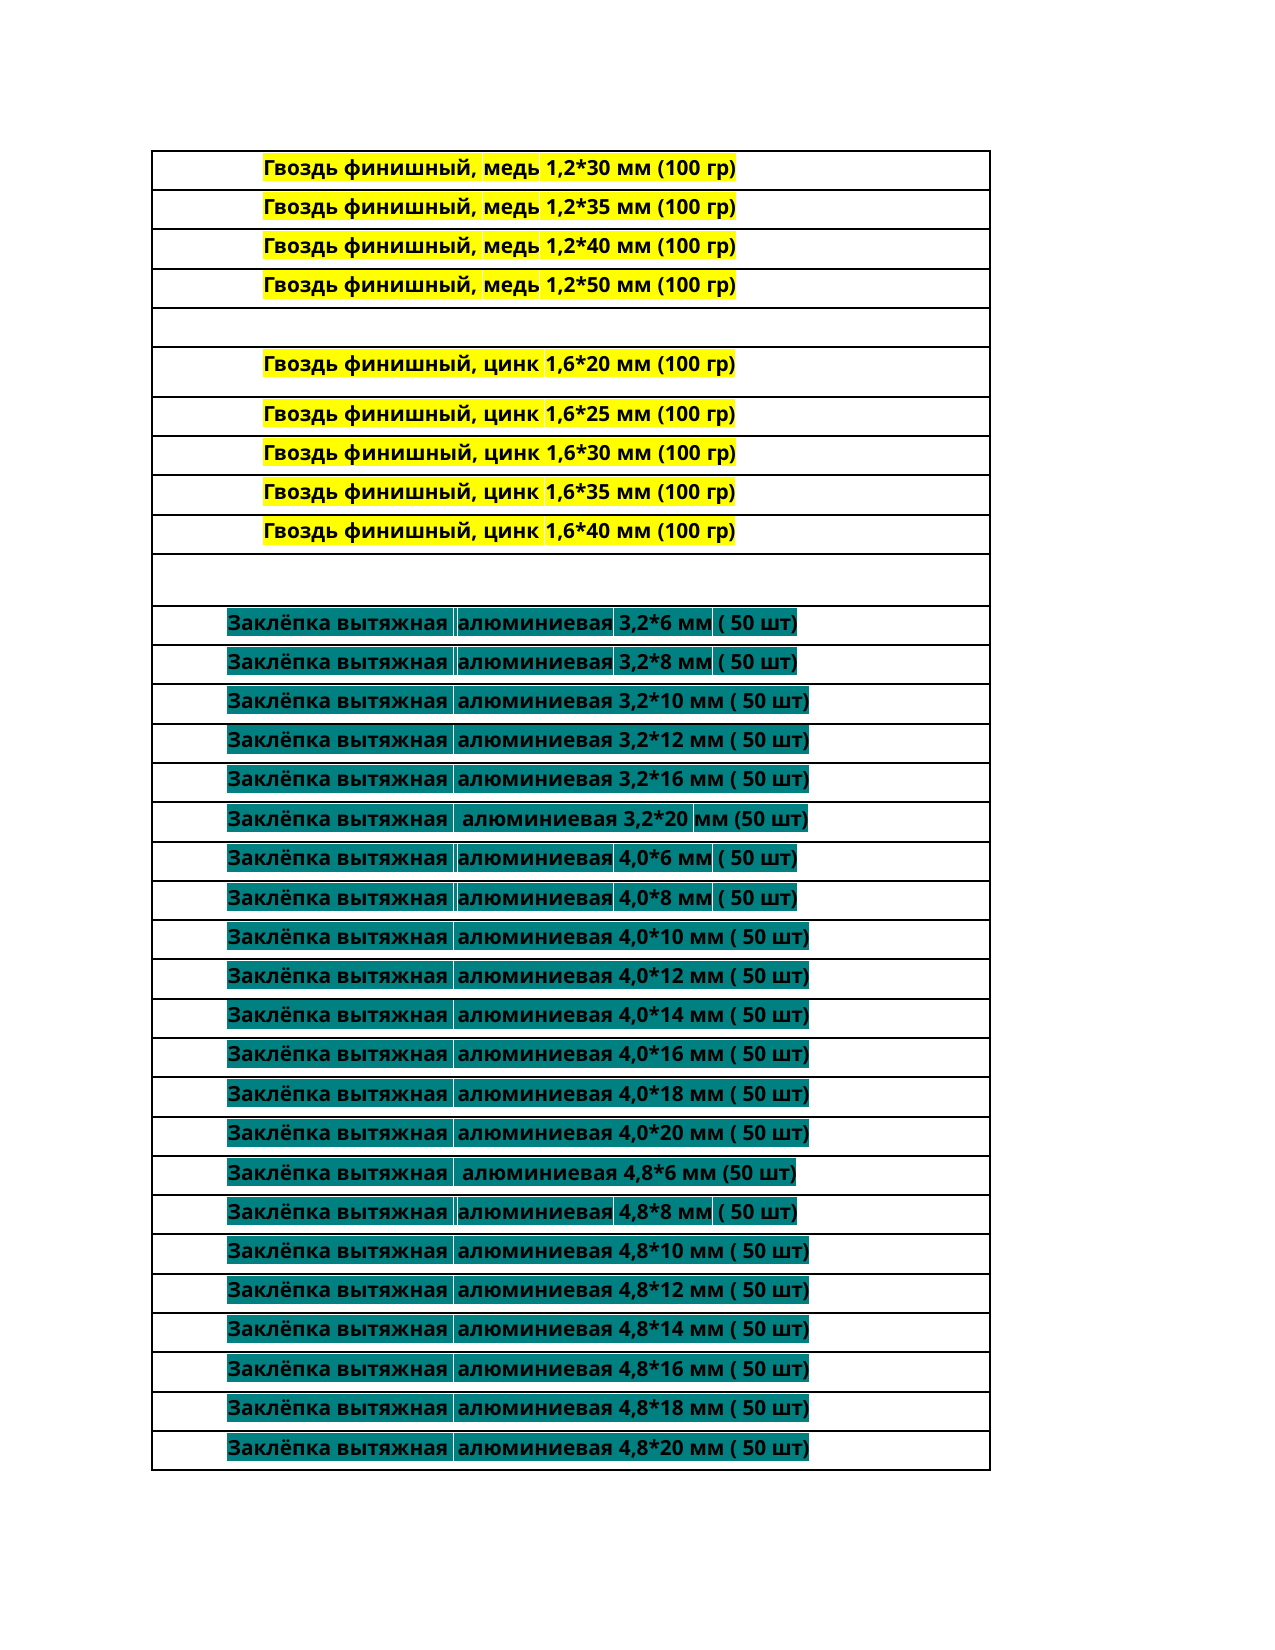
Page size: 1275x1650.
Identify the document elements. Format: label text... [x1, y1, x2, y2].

table_cell Гвоздь финишный, медь 1,2*50 мм (100 гр) [153, 270, 989, 307]
table_cell Заклёпка вытяжная алюминиевая 3,2*12 мм ( 50 шт) [153, 725, 989, 762]
table_cell Заклёпка вытяжная алюминиевая 3,2*10 мм ( 50 шт) [153, 685, 989, 723]
table_cell Гвоздь финишный, цинк 1,6*25 мм (100 гр) [153, 398, 989, 435]
table_cell Заклёпка вытяжная алюминиевая 4,8*20 мм ( 50 шт) [153, 1432, 989, 1469]
table_cell Гвоздь финишный, цинк 1,6*30 мм (100 гр) [153, 437, 989, 474]
table_cell [153, 555, 989, 605]
table_cell Заклёпка вытяжная алюминиевая 4,0*6 мм ( 50 шт) [153, 843, 989, 880]
table_cell Заклёпка вытяжная алюминиевая 4,8*10 мм ( 50 шт) [153, 1235, 989, 1273]
table_cell Заклёпка вытяжная алюминиевая 4,8*16 мм ( 50 шт) [153, 1353, 989, 1391]
table_cell Гвоздь финишный, цинк 1,6*40 мм (100 гр) [153, 516, 989, 553]
table_cell Гвоздь финишный, медь 1,2*40 мм (100 гр) [153, 230, 989, 267]
table_cell Заклёпка вытяжная алюминиевая 4,8*12 мм ( 50 шт) [153, 1275, 989, 1312]
table_cell Заклёпка вытяжная алюминиевая 4,0*12 мм ( 50 шт) [153, 960, 989, 998]
table_cell Гвоздь финишный, медь 1,2*35 мм (100 гр) [153, 191, 989, 228]
table_cell Заклёпка вытяжная алюминиевая 4,0*8 мм ( 50 шт) [153, 882, 989, 919]
table_cell Заклёпка вытяжная алюминиевая 4,8*8 мм ( 50 шт) [153, 1196, 989, 1233]
table_cell Заклёпка вытяжная алюминиевая 3,2*20 мм (50 шт) [153, 803, 989, 841]
table_cell Заклёпка вытяжная алюминиевая 3,2*6 мм ( 50 шт) [153, 607, 989, 644]
table_cell Заклёпка вытяжная алюминиевая 4,0*16 мм ( 50 шт) [153, 1039, 989, 1076]
table_cell Заклёпка вытяжная алюминиевая 4,0*14 мм ( 50 шт) [153, 1000, 989, 1037]
table_cell Заклёпка вытяжная алюминиевая 4,0*20 мм ( 50 шт) [153, 1118, 989, 1155]
table_cell Заклёпка вытяжная алюминиевая 4,0*18 мм ( 50 шт) [153, 1078, 989, 1116]
table_cell Заклёпка вытяжная алюминиевая 4,8*6 мм (50 шт) [153, 1157, 989, 1194]
table_cell Заклёпка вытяжная алюминиевая 4,0*10 мм ( 50 шт) [153, 921, 989, 958]
table_header Гвоздь финишный, медь 1,2*30 мм (100 гр) [153, 152, 989, 189]
table_cell Заклёпка вытяжная алюминиевая 3,2*8 мм ( 50 шт) [153, 646, 989, 683]
table_cell Заклёпка вытяжная алюминиевая 4,8*14 мм ( 50 шт) [153, 1314, 989, 1351]
table_cell Гвоздь финишный, цинк 1,6*35 мм (100 гр) [153, 476, 989, 513]
table_cell Гвоздь финишный, цинк 1,6*20 мм (100 гр) [153, 348, 989, 396]
table_cell [153, 309, 989, 346]
table_cell Заклёпка вытяжная алюминиевая 3,2*16 мм ( 50 шт) [153, 764, 989, 801]
table_cell Заклёпка вытяжная алюминиевая 4,8*18 мм ( 50 шт) [153, 1393, 989, 1430]
